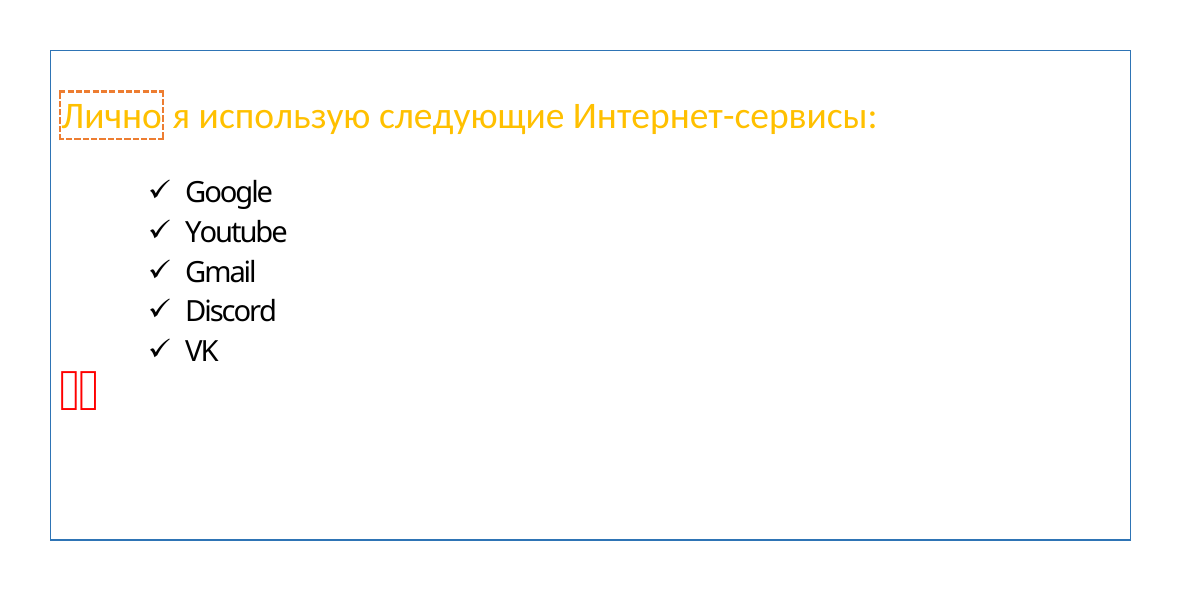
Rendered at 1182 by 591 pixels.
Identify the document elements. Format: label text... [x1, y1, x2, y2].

text Лично я использую следующие Интернет-сервисы: [59, 90, 1098, 140]
list Youtube [148, 211, 1098, 251]
list Google [148, 172, 1098, 211]
list VK [148, 330, 1098, 370]
list Gmail [148, 251, 1098, 291]
list Discord [148, 291, 1098, 330]
